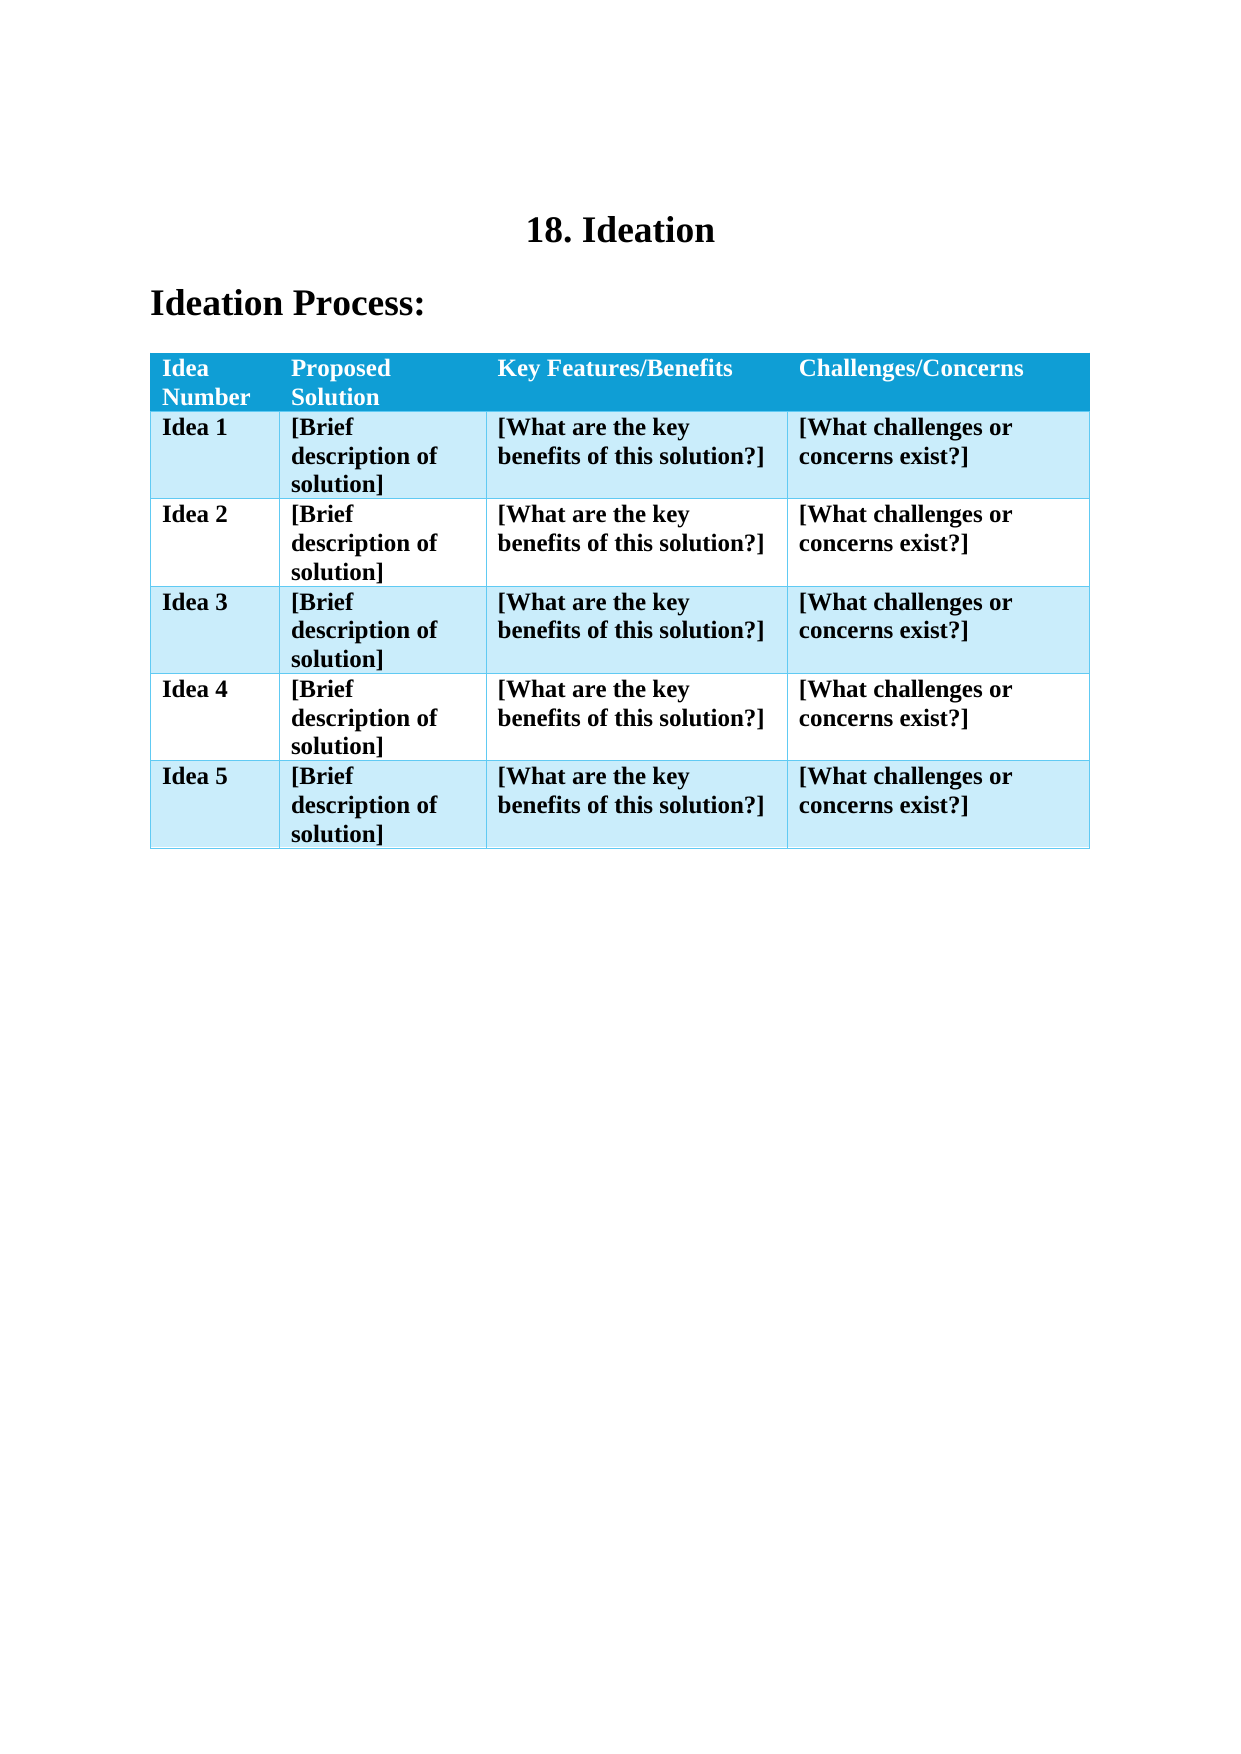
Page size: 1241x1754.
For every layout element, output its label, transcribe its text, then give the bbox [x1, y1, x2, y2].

table_header Proposed Solution [280, 354, 486, 411]
table_cell Idea 3 [151, 587, 279, 673]
table_cell [What are the key benefits of this solution?] [487, 761, 787, 847]
table_header Idea Number [151, 354, 279, 411]
text 18. Ideation [150, 208, 1090, 251]
table_cell Idea 1 [151, 412, 279, 498]
table_cell [Brief description of solution] [280, 761, 486, 847]
table_cell [Brief description of solution] [280, 412, 486, 498]
table_cell [Brief description of solution] [280, 587, 486, 673]
table_cell [What are the key benefits of this solution?] [487, 412, 787, 498]
text Ideation Process: [150, 280, 1090, 323]
table_cell [What challenges or concerns exist?] [788, 412, 1089, 498]
table_cell [What are the key benefits of this solution?] [487, 499, 787, 586]
table_cell [What challenges or concerns exist?] [788, 761, 1089, 847]
table_cell [What challenges or concerns exist?] [788, 674, 1089, 760]
table_cell [What challenges or concerns exist?] [788, 587, 1089, 673]
table_cell [What are the key benefits of this solution?] [487, 674, 787, 760]
table_cell Idea 4 [151, 674, 279, 760]
table_cell [What challenges or concerns exist?] [788, 499, 1089, 586]
table_header Key Features/Benefits [487, 354, 787, 411]
table_cell Idea 5 [151, 761, 279, 847]
table_header Challenges/Concerns [788, 354, 1089, 411]
table_cell Idea 2 [151, 499, 279, 586]
table_cell [What are the key benefits of this solution?] [487, 587, 787, 673]
table_cell [Brief description of solution] [280, 499, 486, 586]
table_cell [Brief description of solution] [280, 674, 486, 760]
